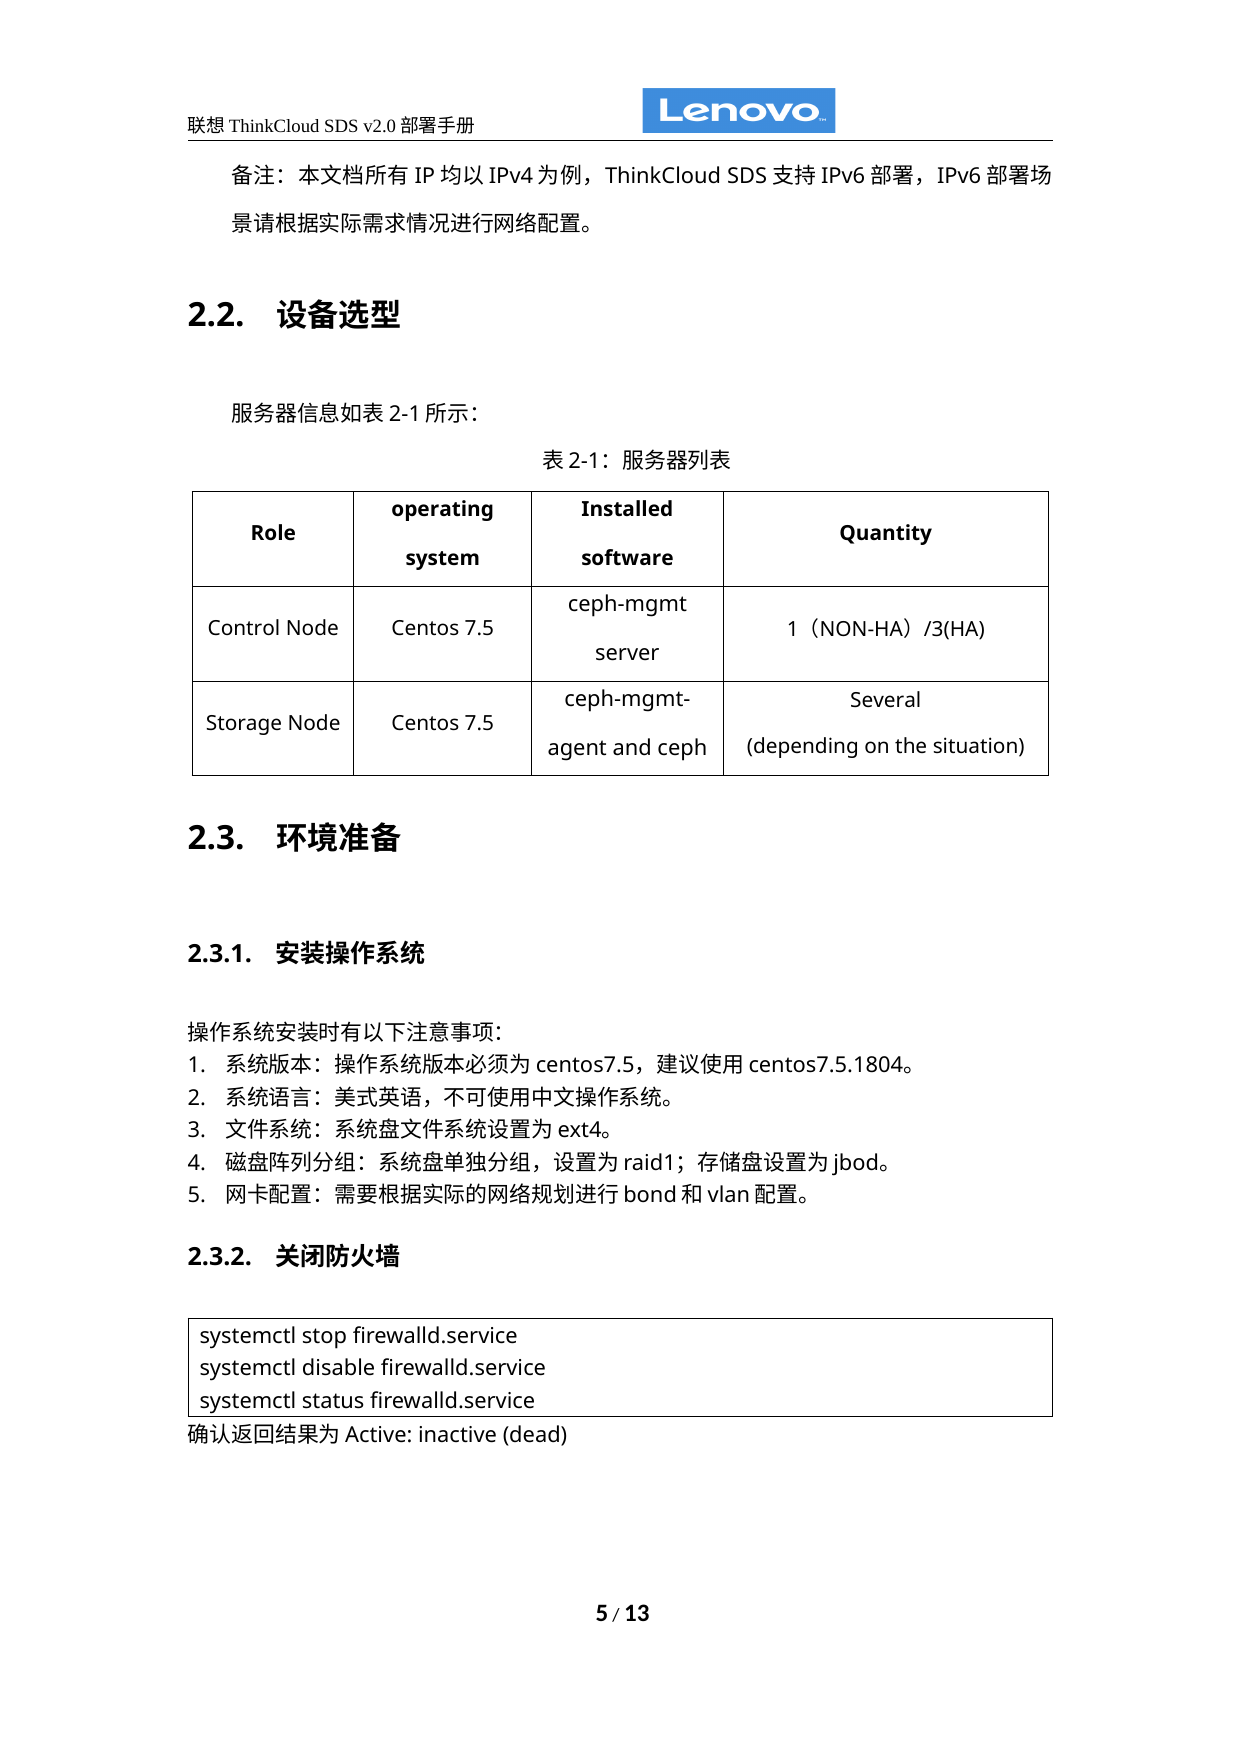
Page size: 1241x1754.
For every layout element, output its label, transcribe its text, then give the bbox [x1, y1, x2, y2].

subtitle 关闭防火墙 [187, 1222, 1053, 1287]
text 操作系统安装时有以下注意事项： [187, 1014, 1053, 1047]
table_cell Centos 7.5 [354, 682, 531, 775]
table_cell Centos 7.5 [354, 587, 531, 681]
list 系统语言：美式英语，不可使用中文操作系统。 [187, 1079, 1053, 1112]
list 磁盘阵列分组：系统盘单独分组，设置为raid1；存储盘设置为jbod。 [187, 1144, 1053, 1177]
text 备注：本文档所有IP均以IPv4为例，ThinkCloud SDS支持IPv6部署，IPv6部署场景请根据实际需求情况进行网络配置。 [231, 158, 1053, 238]
table_header Installed software [532, 492, 723, 586]
table_cell 1（NON-HA）/3(HA) [724, 587, 1048, 681]
table_header systemctl stop firewalld.service systemctl disable firewalld.service systemctl status firewalld.service [189, 1319, 1052, 1416]
subtitle 环境准备 [187, 803, 1053, 868]
table_header Quantity [724, 492, 1048, 586]
table_cell Control Node [193, 587, 353, 681]
text 服务器信息如表2-1所示： [187, 396, 1053, 428]
table_header operating system [354, 492, 531, 586]
subtitle 设备选型 [187, 281, 1053, 346]
subtitle 安装操作系统 [187, 919, 1053, 984]
list 系统版本：操作系统版本必须为centos7.5，建议使用centos7.5.1804。 [187, 1047, 1053, 1079]
table_header Role [193, 492, 353, 586]
picture [642, 88, 836, 133]
text 表2-1：服务器列表 [187, 443, 1053, 475]
table_cell Storage Node [193, 682, 353, 775]
list 网卡配置：需要根据实际的网络规划进行bond和vlan配置。 [187, 1177, 1053, 1209]
table_cell Several (depending on the situation) [724, 682, 1048, 775]
table_cell ceph-mgmt server [532, 587, 723, 681]
text 确认返回结果为Active: inactive (dead) [187, 1417, 1053, 1449]
list 文件系统：系统盘文件系统设置为ext4。 [187, 1112, 1053, 1144]
table_cell ceph-mgmt-agent and ceph [532, 682, 723, 775]
